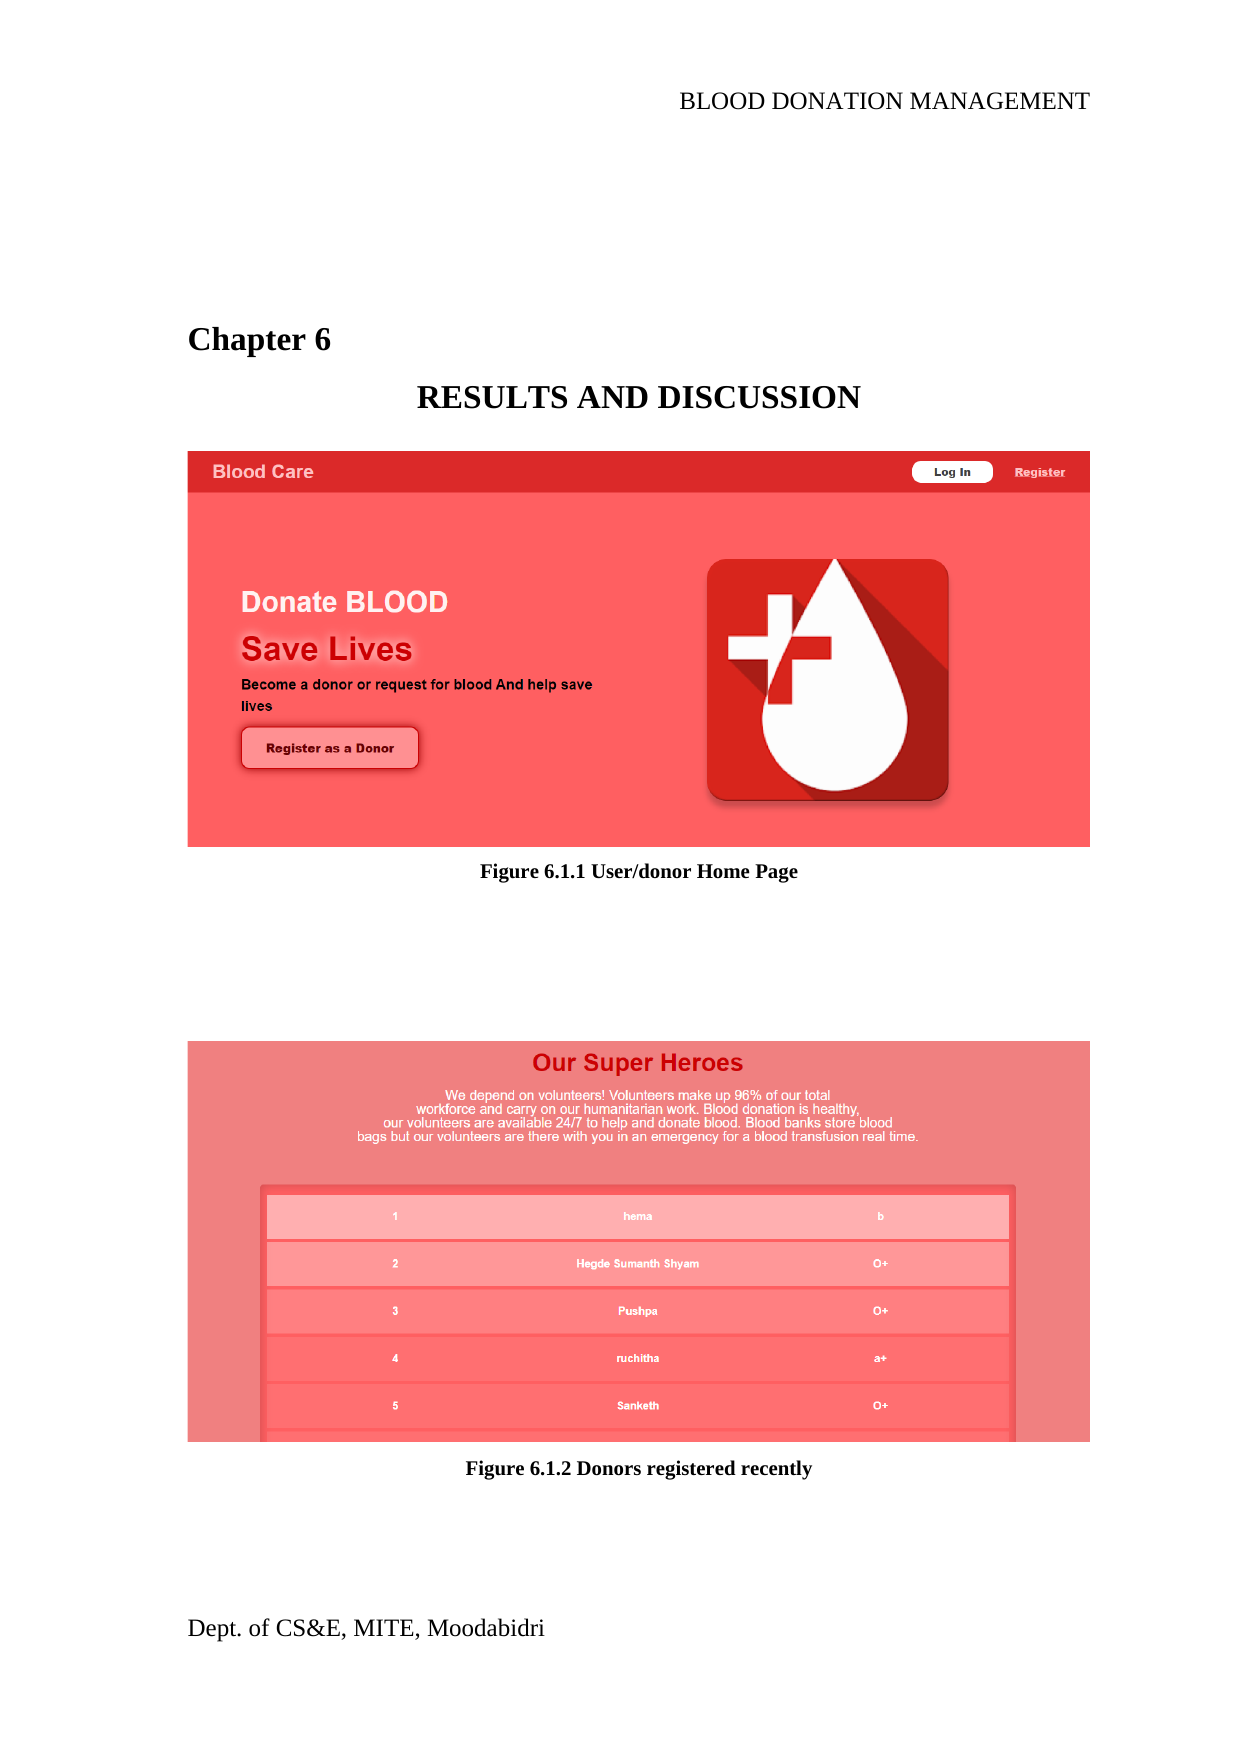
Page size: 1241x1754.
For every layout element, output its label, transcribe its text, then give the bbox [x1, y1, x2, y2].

picture [187, 1041, 1090, 1442]
text Chapter 6 [187, 320, 1090, 358]
picture [187, 451, 1090, 847]
text Figure 6.1.2 Donors registered recently [187, 1455, 1090, 1479]
text RESULTS AND DISCUSSION [187, 377, 1090, 416]
text Figure 6.1.1 User/donor Home Page [187, 859, 1090, 883]
